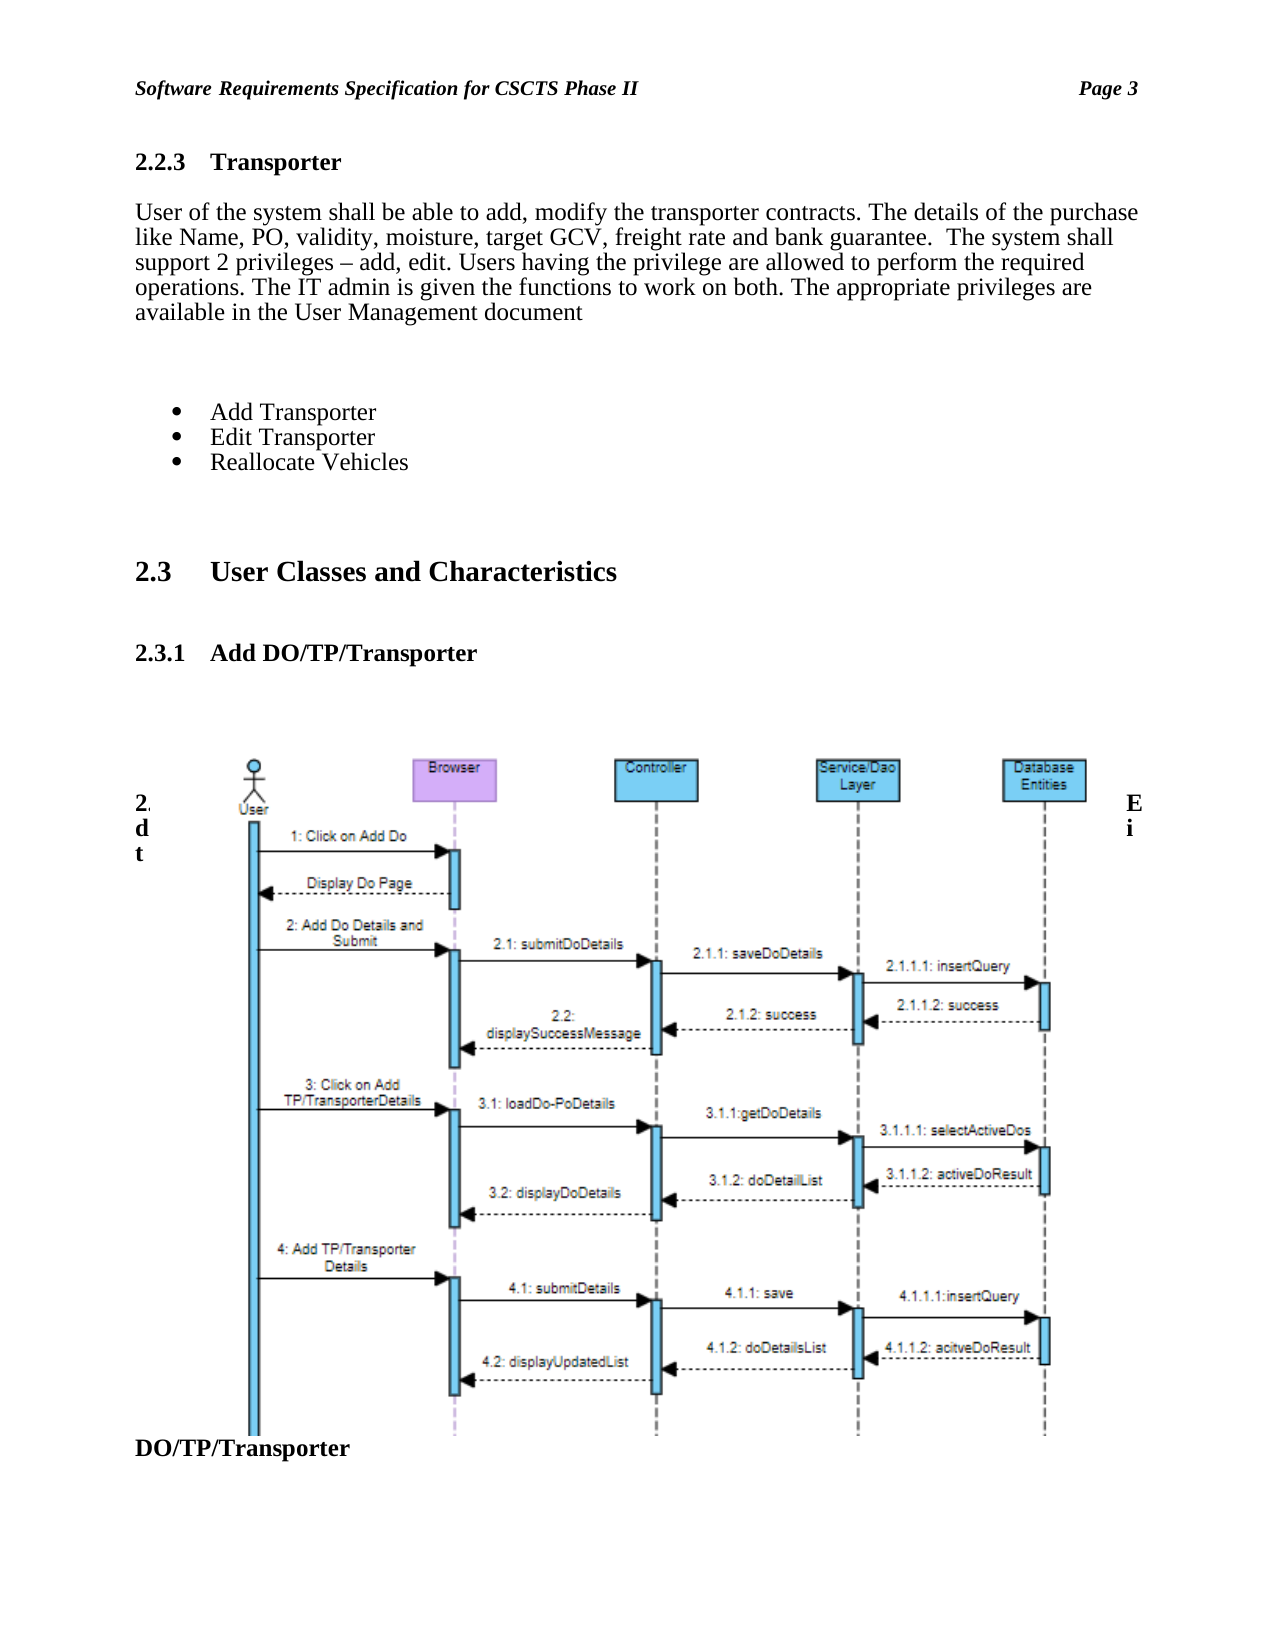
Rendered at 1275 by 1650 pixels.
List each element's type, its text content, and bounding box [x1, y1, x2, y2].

text User of the system shall be able to add, modify the transporter contracts. The details of the purchase like Name, PO, validity, moisture, target GCV, freight rate and bank guarantee. The system shall support 2 privileges – add, edit. Users having the privilege are allowed to perform the required operations. The IT admin is given the functions to work on both. The appropriate privileges are available in the User Management document [135, 200, 1140, 325]
subtitle Add DO/TP/Transporter [135, 642, 1140, 667]
list Reallocate Vehicles [172, 450, 1140, 475]
subtitle User Classes and Characteristics [135, 554, 1140, 588]
list Add Transporter [172, 400, 1140, 425]
picture [150, 721, 1126, 1436]
list Edit Transporter [172, 425, 1140, 450]
subtitle Transporter [135, 150, 1140, 175]
